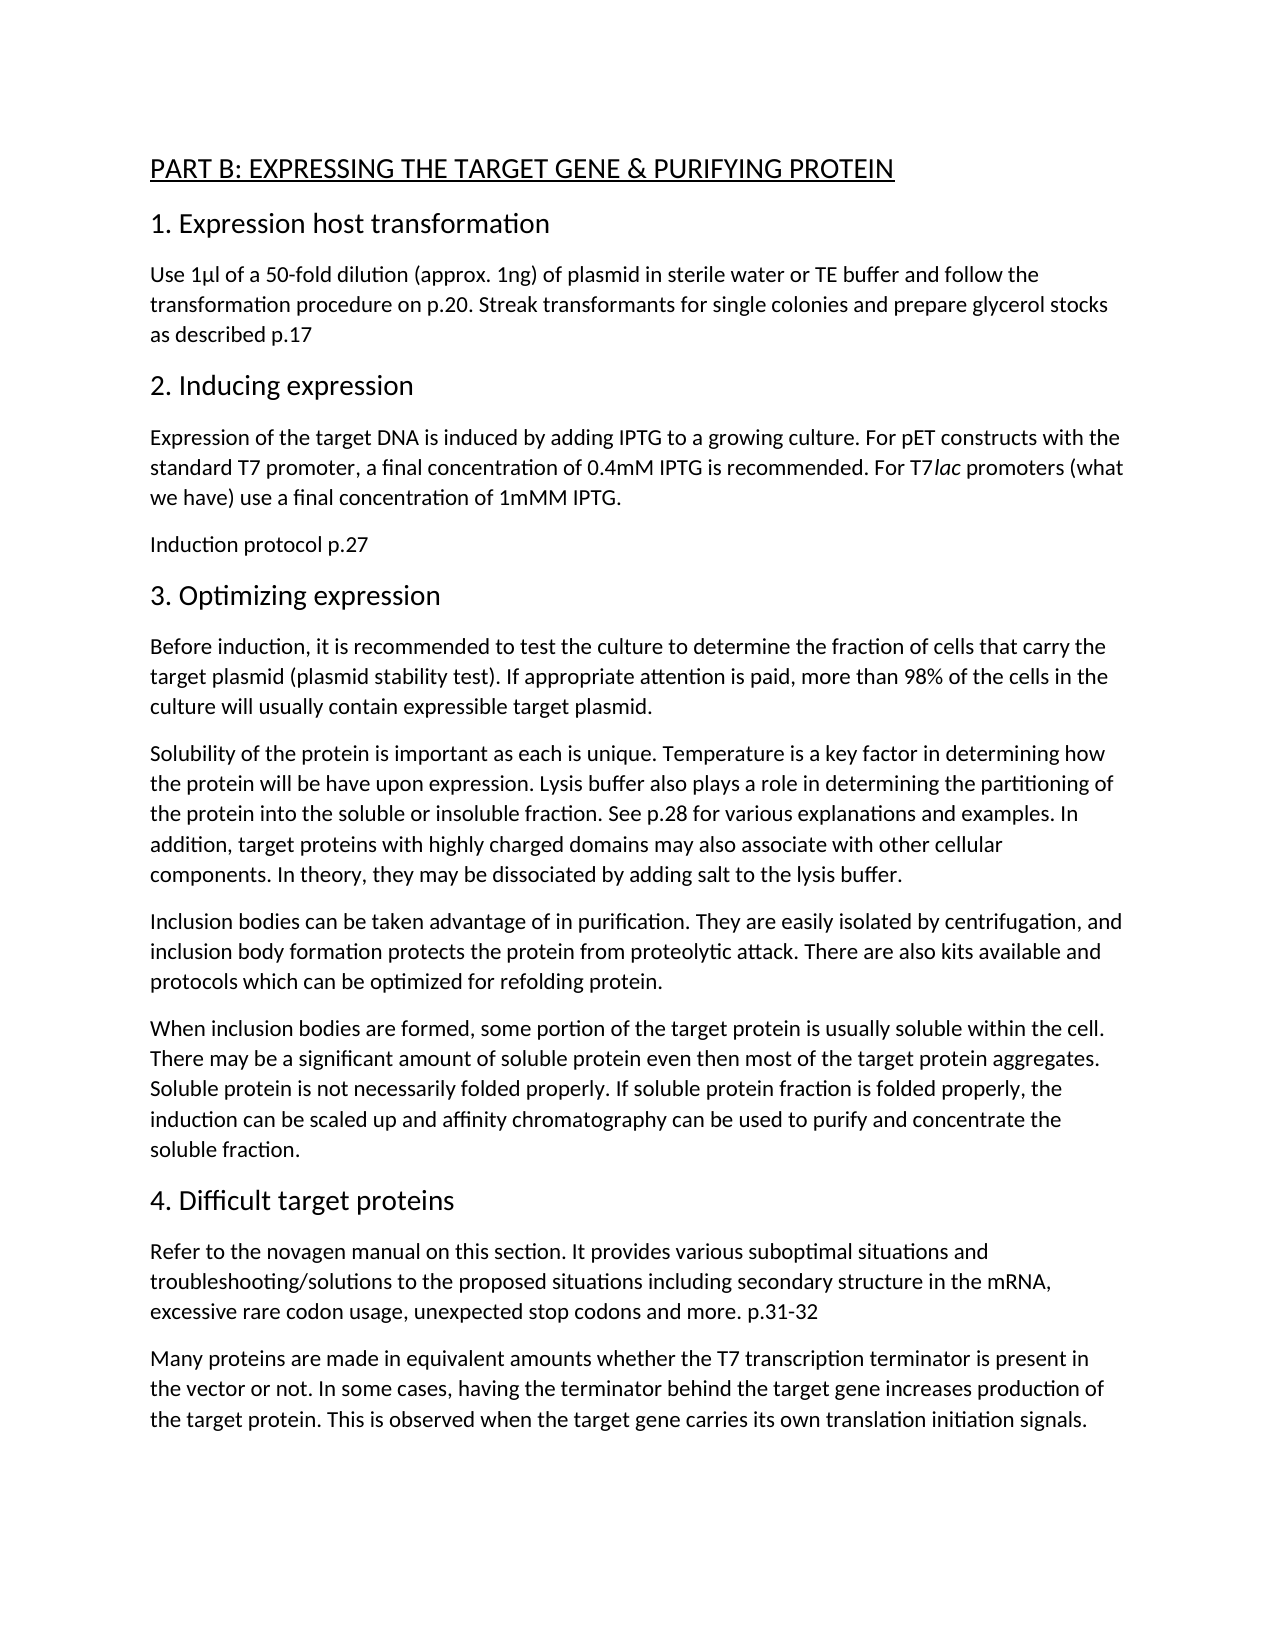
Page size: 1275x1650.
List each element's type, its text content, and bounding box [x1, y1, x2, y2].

text Refer to the novagen manual on this section. It provides various suboptimal situations and troubleshooting/solutions to the proposed situations including secondary structure in the mRNA, excessive rare codon usage, unexpected stop codons and more. p.31-32 [150, 1237, 1125, 1325]
text Expression of the target DNA is induced by adding IPTG to a growing culture. For pET constructs with the standard T7 promoter, a final concentration of 0.4mM IPTG is recommended. For T7lac promoters (what we have) use a final concentration of 1mMM IPTG. [150, 423, 1125, 511]
text 1. Expression host transformation [150, 205, 1125, 241]
text PART B: EXPRESSING THE TARGET GENE & PURIFYING PROTEIN [150, 150, 1125, 186]
text Induction protocol p.27 [150, 530, 1125, 558]
text Inclusion bodies can be taken advantage of in purification. They are easily isolated by centrifugation, and inclusion body formation protects the protein from proteolytic attack. There are also kits available and protocols which can be optimized for refolding protein. [150, 907, 1125, 995]
text Before induction, it is recommended to test the culture to determine the fraction of cells that carry the target plasmid (plasmid stability test). If appropriate attention is paid, more than 98% of the cells in the culture will usually contain expressible target plasmid. [150, 632, 1125, 720]
text Many proteins are made in equivalent amounts whether the T7 transcription terminator is present in the vector or not. In some cases, having the terminator behind the target gene increases production of the target protein. This is observed when the target gene carries its own translation initiation signals. [150, 1344, 1125, 1433]
text 2. Inducing expression [150, 367, 1125, 403]
text Solubility of the protein is important as each is unique. Temperature is a key factor in determining how the protein will be have upon expression. Lysis buffer also plays a role in determining the partitioning of the protein into the soluble or insoluble fraction. See p.28 for various explanations and examples. In addition, target proteins with highly charged domains may also associate with other cellular components. In theory, they may be dissociated by adding salt to the lysis buffer. [150, 739, 1125, 888]
text 4. Difficult target proteins [150, 1182, 1125, 1217]
text When inclusion bodies are formed, some portion of the target protein is usually soluble within the cell. There may be a significant amount of soluble protein even then most of the target protein aggregates. Soluble protein is not necessarily folded properly. If soluble protein fraction is folded properly, the induction can be scaled up and affinity chromatography can be used to purify and concentrate the soluble fraction. [150, 1014, 1125, 1163]
text Use 1µl of a 50-fold dilution (approx. 1ng) of plasmid in sterile water or TE buffer and follow the transformation procedure on p.20. Streak transformants for single colonies and prepare glycerol stocks as described p.17 [150, 260, 1125, 349]
text 3. Optimizing expression [150, 577, 1125, 612]
